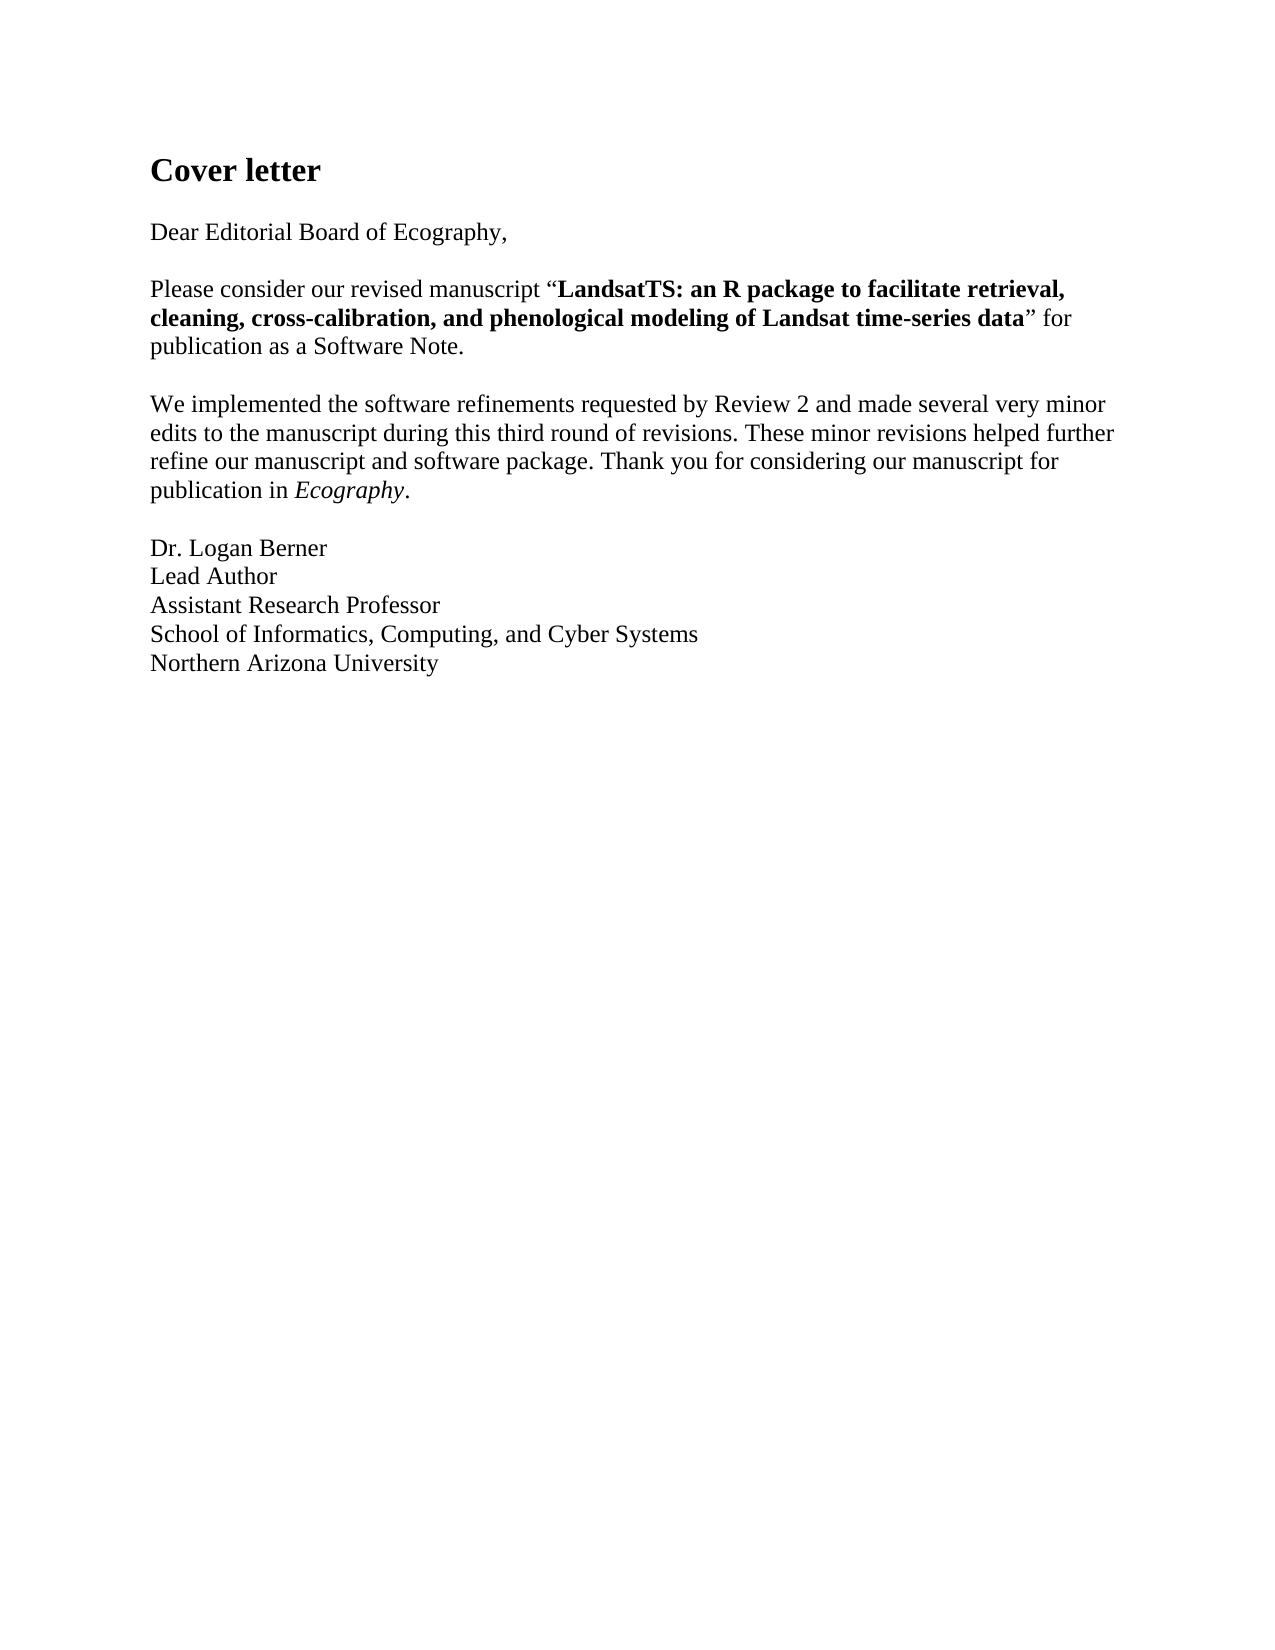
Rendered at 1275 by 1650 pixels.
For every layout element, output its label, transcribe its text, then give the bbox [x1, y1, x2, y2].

text School of Informatics, Computing, and Cyber Systems [150, 619, 1125, 648]
text Northern Arizona University [150, 648, 1125, 676]
text Dear Editorial Board of Ecography, [150, 217, 1125, 246]
text Cover letter [150, 150, 1125, 188]
text Lead Author [150, 561, 1125, 590]
text We implemented the software refinements requested by Review 2 and made several very minor edits to the manuscript during this third round of revisions. These minor revisions helped further refine our manuscript and software package. Thank you for considering our manuscript for publication in Ecography. [150, 389, 1125, 504]
text Please consider our revised manuscript “LandsatTS: an R package to facilitate retrieval, cleaning, cross-calibration, and phenological modeling of Landsat time-series data” for publication as a Software Note. [150, 274, 1125, 360]
text Assistant Research Professor [150, 590, 1125, 619]
text Dr. Logan Berner [150, 533, 1125, 561]
